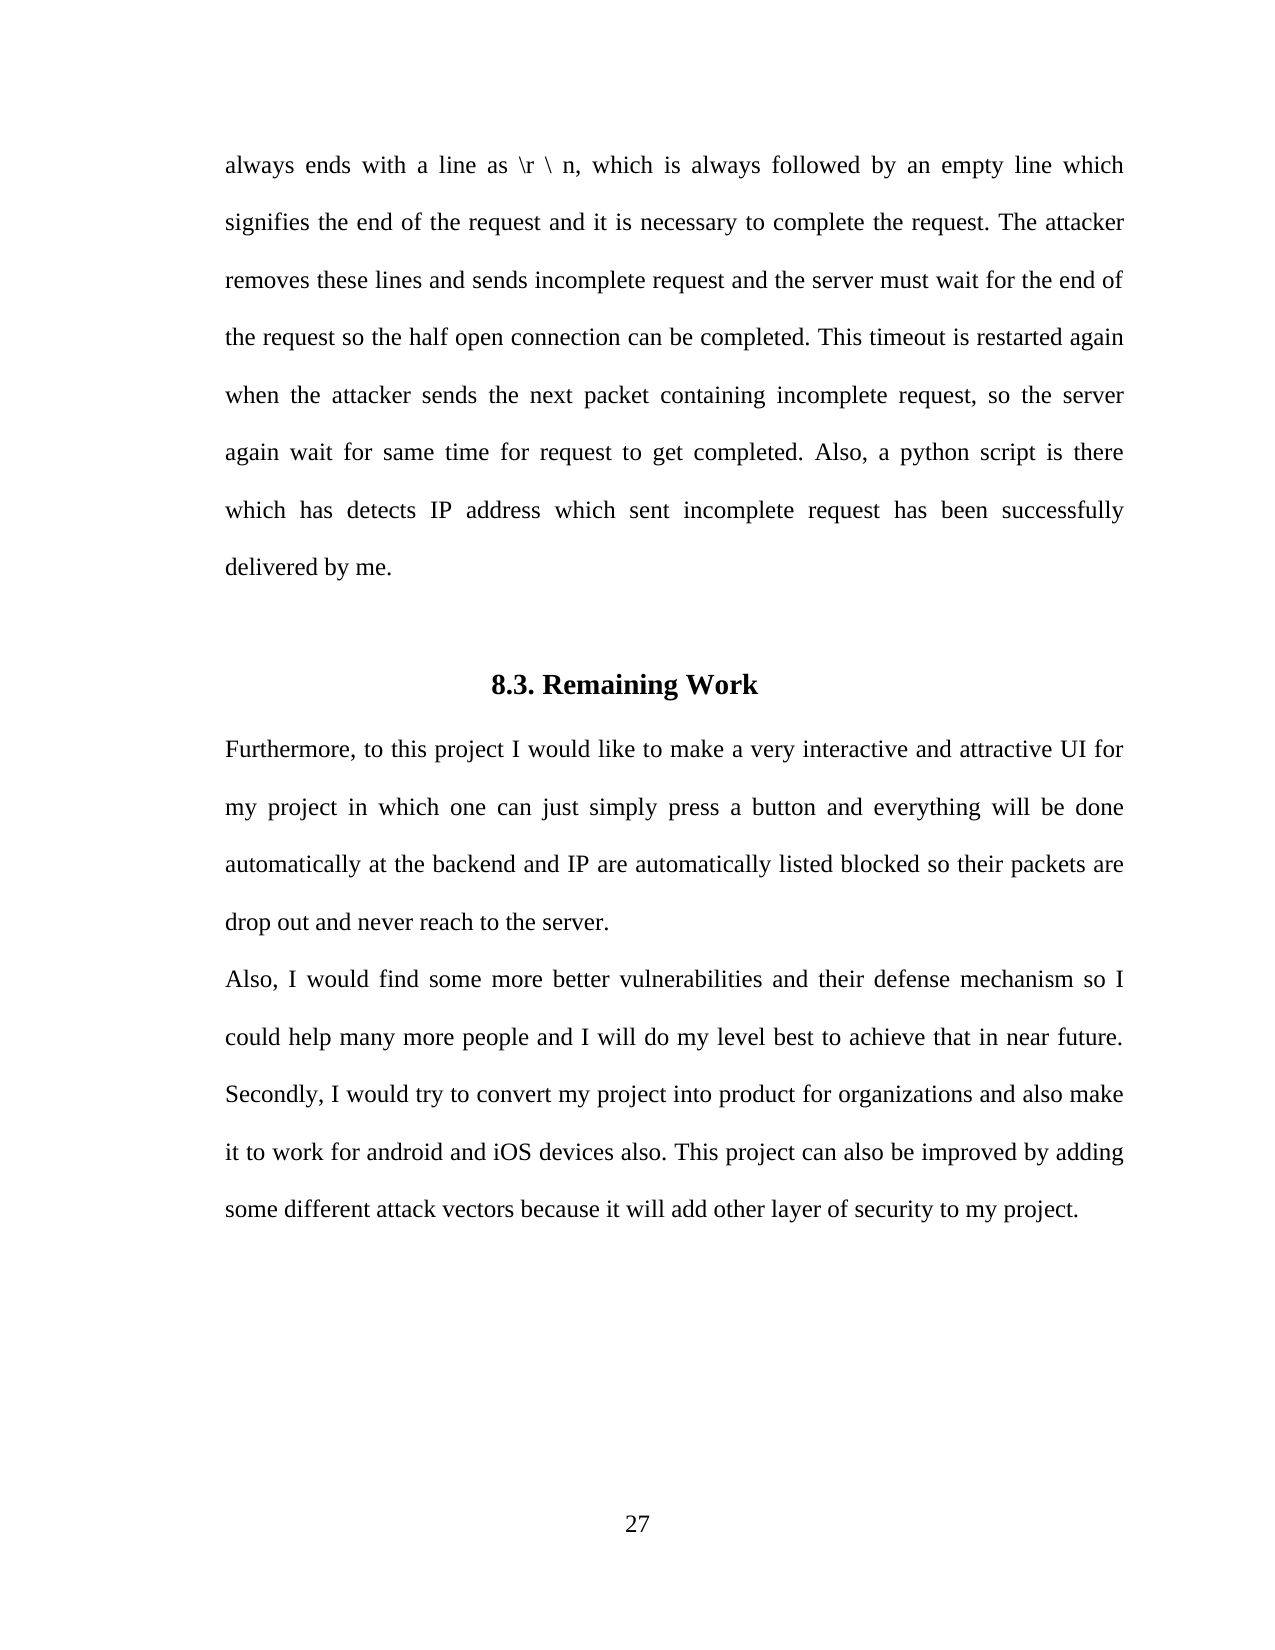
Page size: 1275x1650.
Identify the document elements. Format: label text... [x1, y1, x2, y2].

text Furthermore, to this project I would like to make a very interactive and attractive UI for my project in which one can just simply press a button and everything will be done automatically at the backend and IP are automatically listed blocked so their packets are drop out and never reach to the server. [225, 734, 1125, 936]
text Also, I would find some more better vulnerabilities and their defense mechanism so I could help many more people and I will do my level best to achieve that in near future. Secondly, I would try to convert my project into product for organizations and also make it to work for android and iOS devices also. This project can also be improved by adding some different attack vectors because it will add other layer of security to my project. [225, 964, 1125, 1223]
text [225, 150, 1125, 581]
text Remaining Work [150, 667, 1125, 701]
